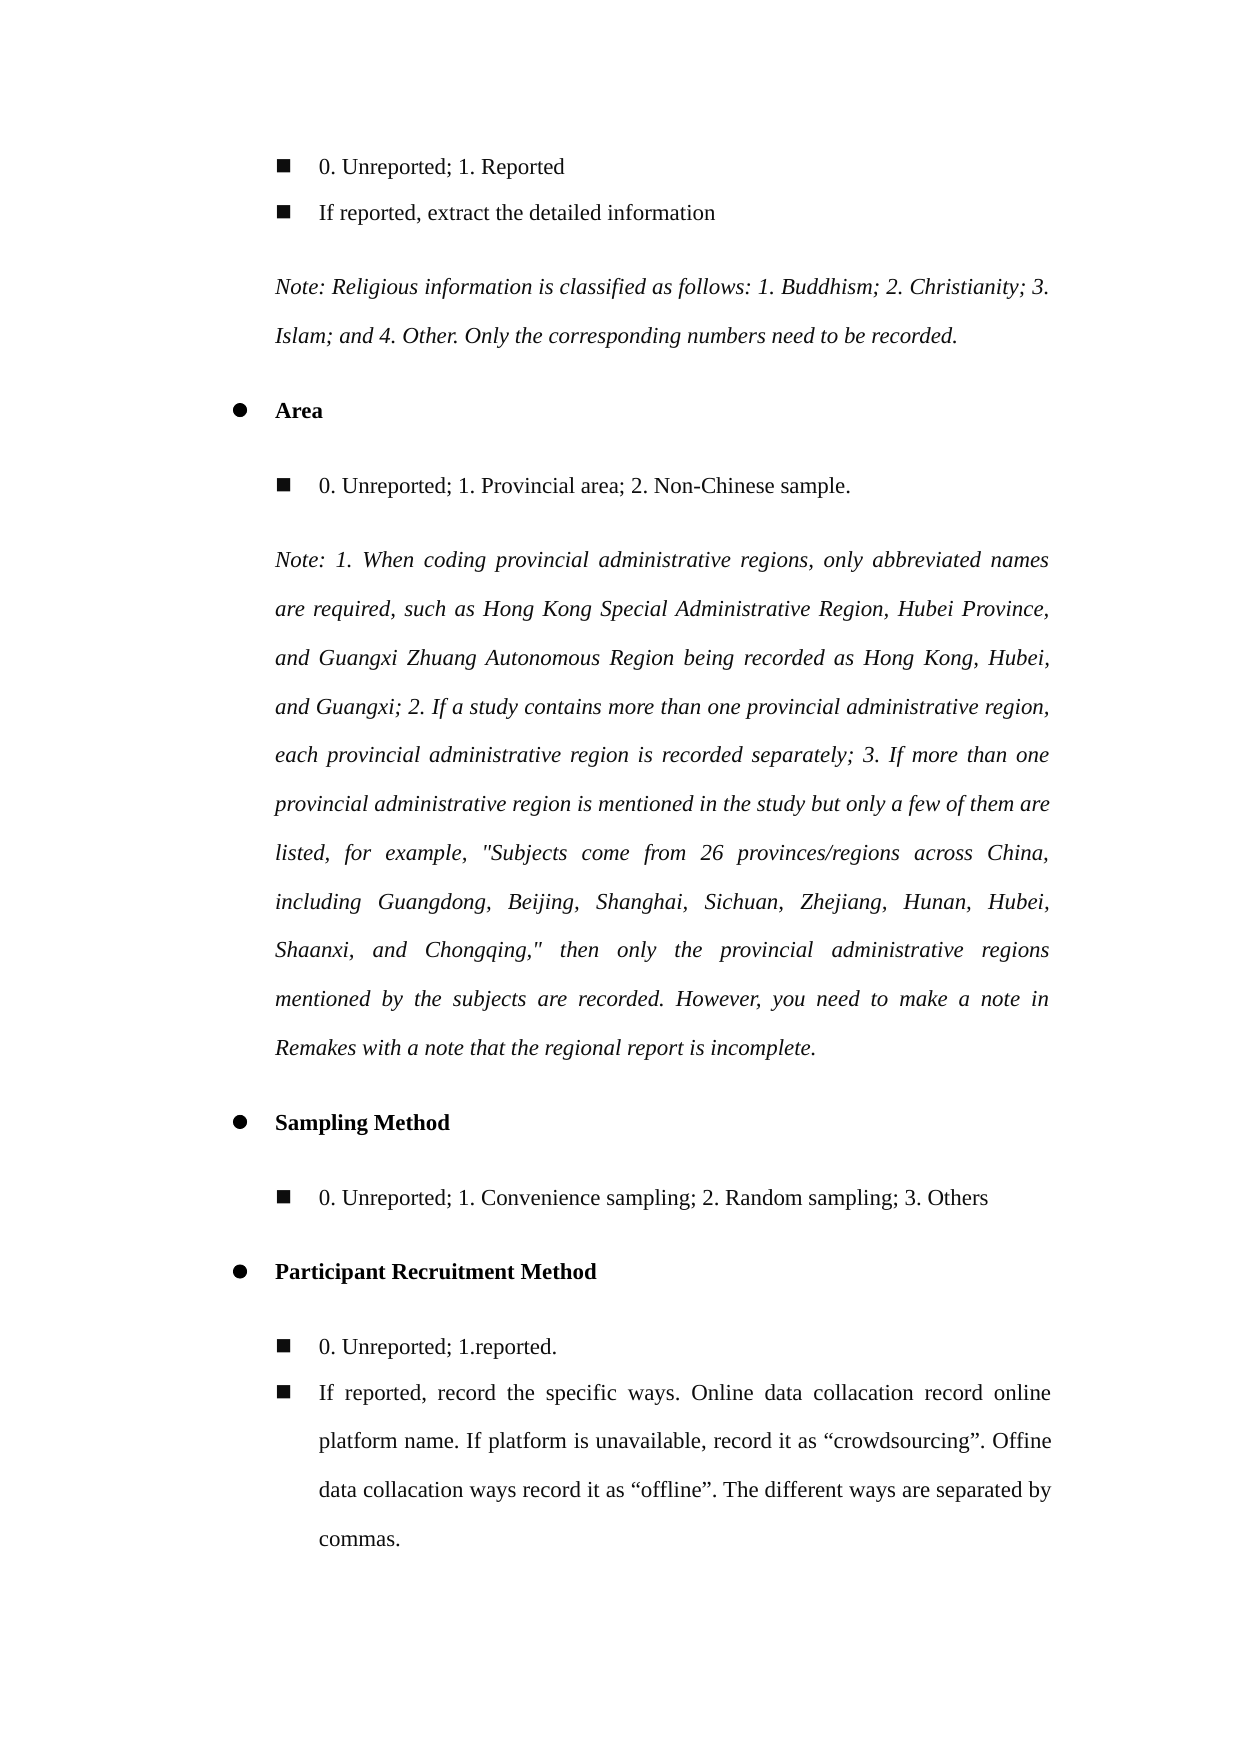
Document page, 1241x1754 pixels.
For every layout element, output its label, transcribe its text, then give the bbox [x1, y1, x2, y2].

list 0. Unreported; 1. Convenience sampling; 2. Random sampling; 3. Others [275, 1181, 1053, 1213]
list If reported, record the specific ways. Online data collacation record online platform name. If platform is unavailable, record it as “crowdsourcing”. Offine data collacation ways record it as “offline”. The different ways are separated by commas. [275, 1376, 1053, 1554]
list If reported, extract the detailed information [275, 196, 1053, 228]
text Note: 1. When coding provincial administrative regions, only abbreviated names are required, such as Hong Kong Special Administrative Region, Hubei Province, and Guangxi Zhuang Autonomous Region being recorded as Hong Kong, Hubei, and Guangxi; 2. If a study contains more than one provincial administrative region, each provincial administrative region is recorded separately; 3. If more than one provincial administrative region is mentioned in the study but only a few of them are listed, for example, "Subjects come from 26 provinces/regions across China, including Guangdong, Beijing, Shanghai, Sichuan, Zhejiang, Hunan, Hubei, Shaanxi, and Chongqing," then only the provincial administrative regions mentioned by the subjects are recorded. However, you need to make a note in Remakes with a note that the regional report is incomplete. [275, 543, 1053, 1063]
list Area [231, 394, 1053, 426]
list Participant Recruitment Method [231, 1255, 1053, 1288]
list 0. Unreported; 1. Provincial area; 2. Non-Chinese sample. [275, 469, 1053, 501]
list 0. Unreported; 1. Reported [275, 150, 1053, 182]
list Sampling Method [231, 1106, 1053, 1138]
text Note: Religious information is classified as follows: 1. Buddhism; 2. Christianity; 3. Islam; and 4. Other. Only the corresponding numbers need to be recorded. [275, 270, 1053, 352]
list 0. Unreported; 1.reported. [275, 1330, 1053, 1363]
